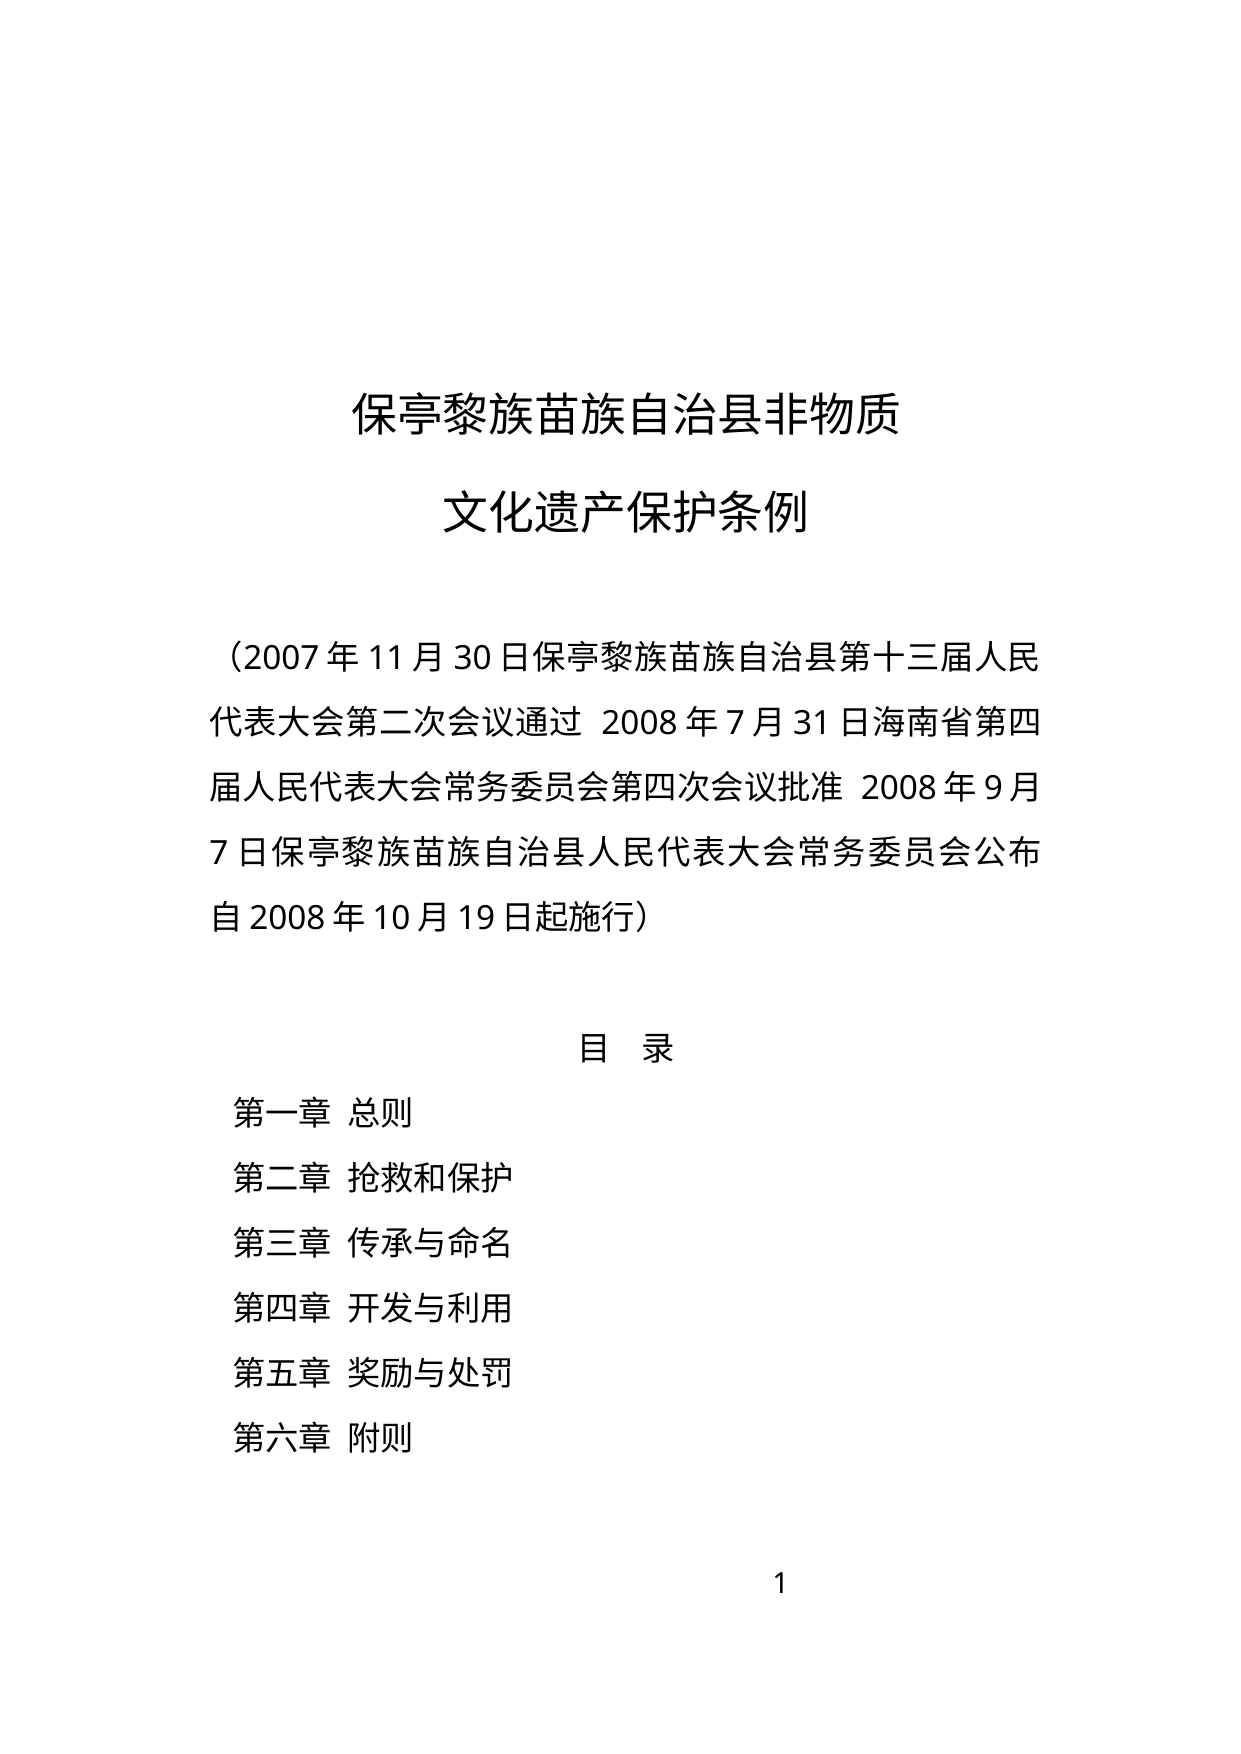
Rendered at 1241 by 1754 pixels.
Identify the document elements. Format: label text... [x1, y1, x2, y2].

text 第四章 开发与利用 [165, 1273, 1087, 1338]
text 第五章 奖励与处罚 [165, 1338, 1087, 1403]
text 第六章 附则 [165, 1403, 1087, 1468]
text 文化遗产保护条例 [165, 460, 1087, 558]
text 目 录 [165, 1013, 1087, 1078]
text （2007年11月30日保亭黎族苗族自治县第十三届人民代表大会第二次会议通过 2008年7月31日海南省第四届人民代表大会常务委员会第四次会议批准 2008年9月7日保亭黎族苗族自治县人民代表大会常务委员会公布 自2008年10月19日起施行） [209, 623, 1043, 948]
text 保亭黎族苗族自治县非物质 [165, 363, 1087, 460]
text 第三章 传承与命名 [165, 1208, 1087, 1273]
text 第二章 抢救和保护 [165, 1143, 1087, 1208]
text 第一章 总则 [165, 1078, 1087, 1143]
